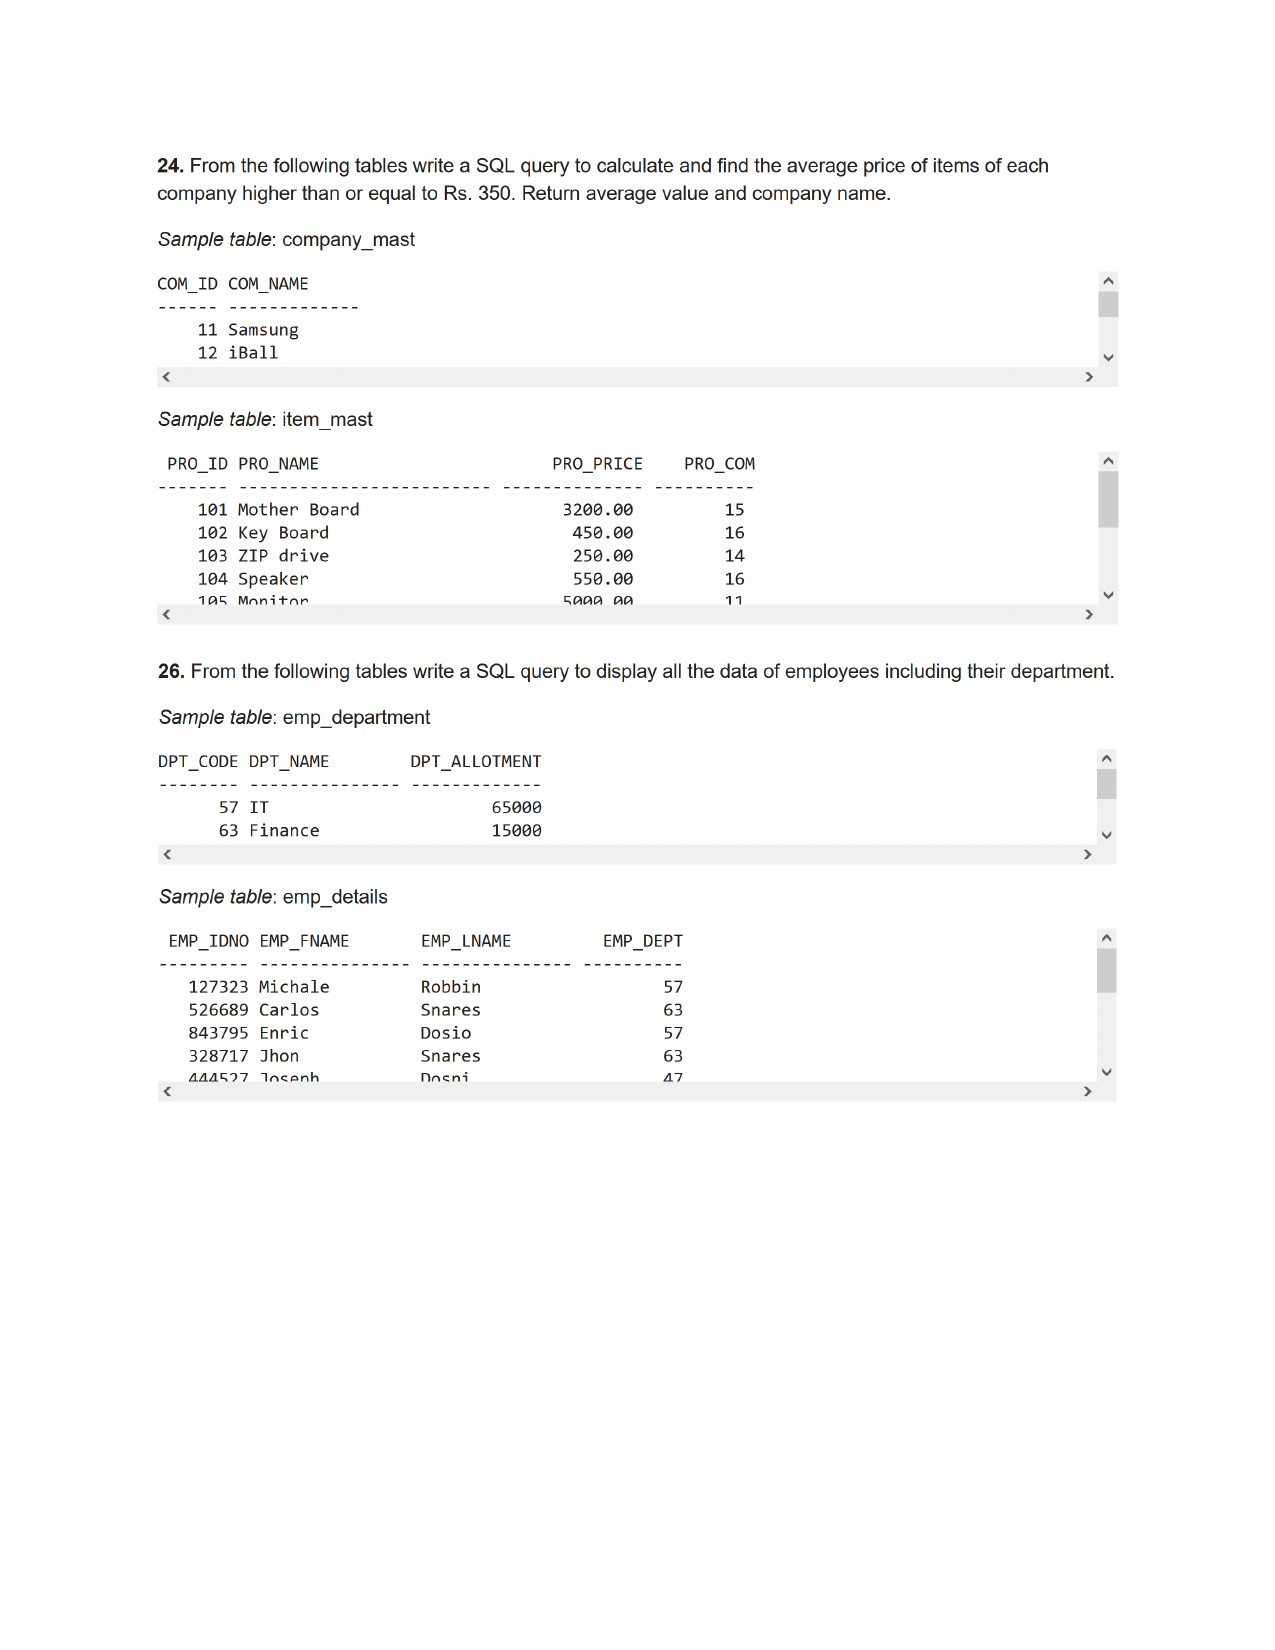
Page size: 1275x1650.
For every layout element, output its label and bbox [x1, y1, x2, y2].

picture [150, 652, 1125, 1108]
picture [150, 150, 1125, 638]
